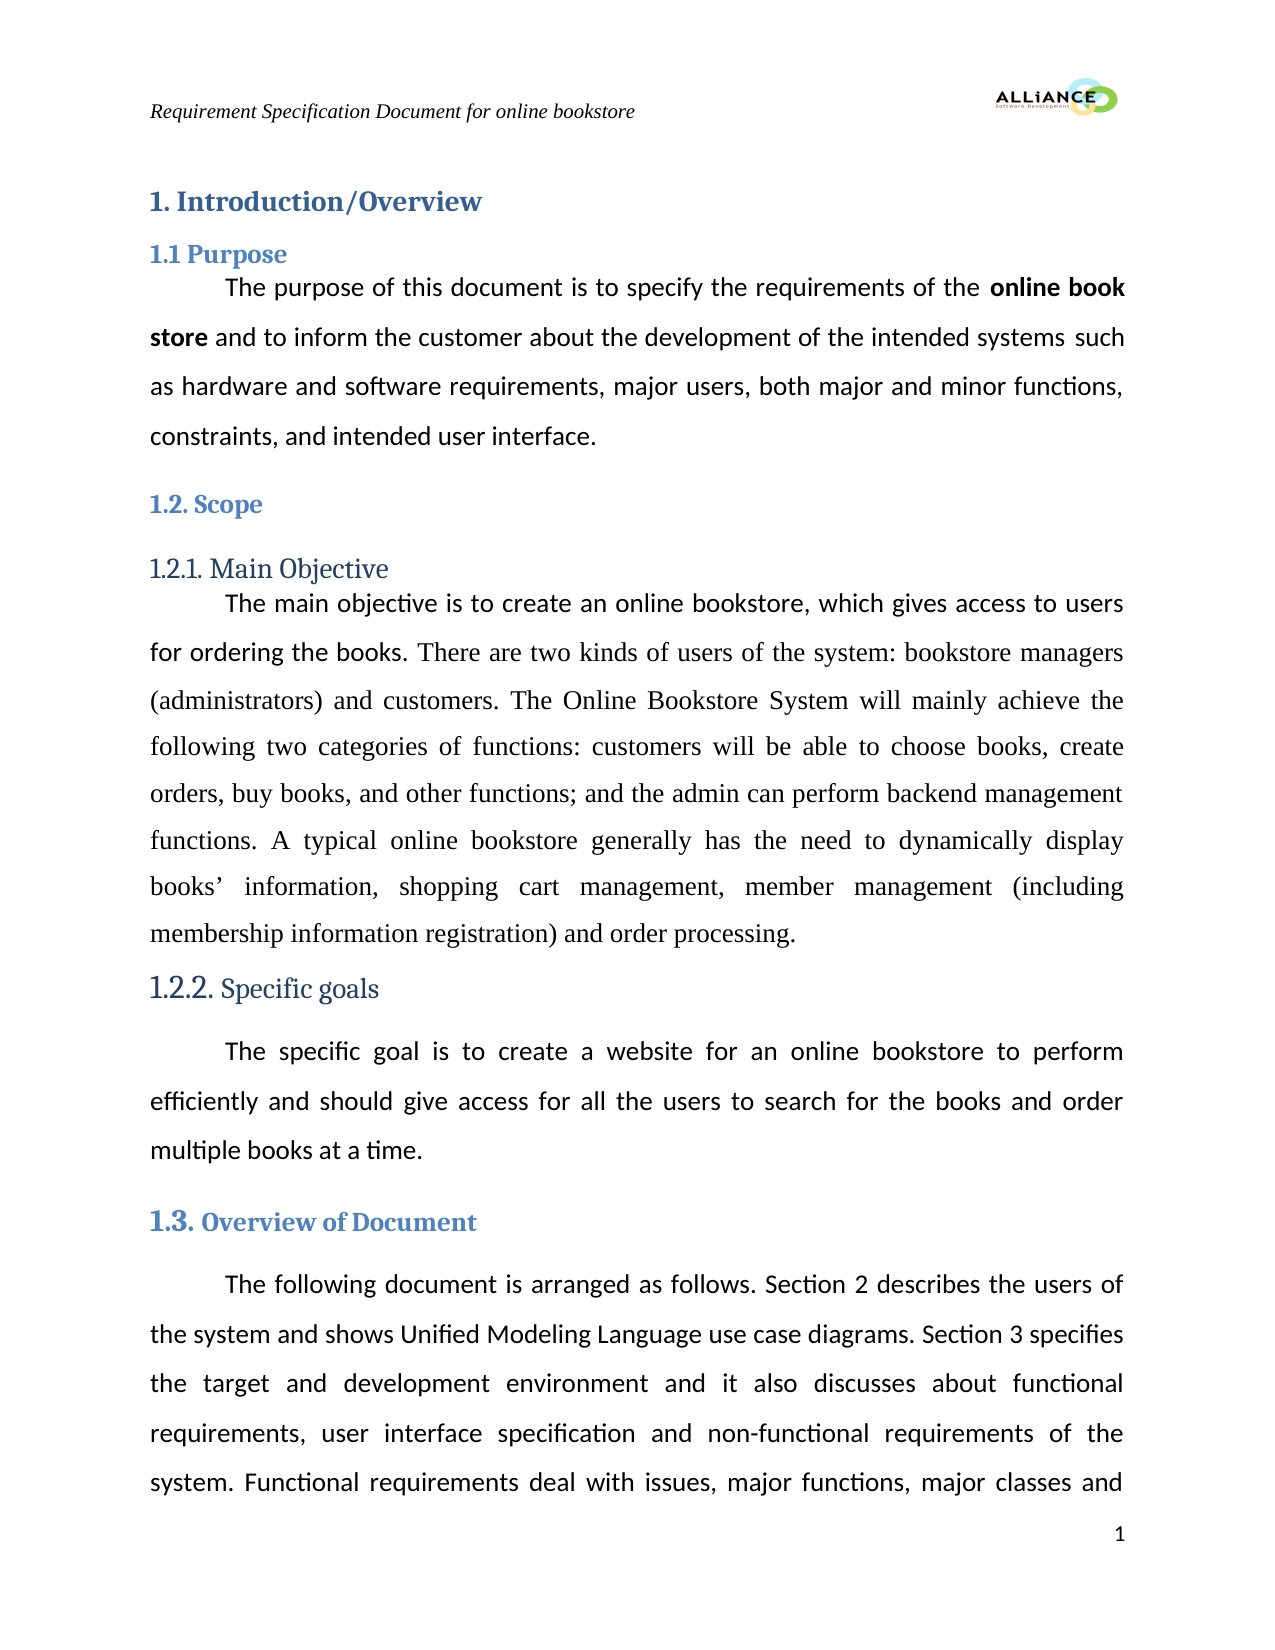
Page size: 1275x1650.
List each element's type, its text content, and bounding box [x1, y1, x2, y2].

subtitle 1. Introduction/Overview [150, 185, 1125, 218]
subtitle 1.1 Purpose [150, 239, 1125, 270]
picture [982, 75, 1125, 119]
subtitle 1.2.1. Main Objective [150, 552, 1125, 586]
subtitle 1.3. Overview of Document [150, 1204, 1125, 1239]
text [150, 1268, 1125, 1498]
text The purpose of this document is to specify the requirements of the online book store and to inform the customer about the development of the intended systems such as hardware and software requirements, major users, both major and minor functions, constraints, and intended user interface. [150, 270, 1125, 452]
text The main objective is to create an online bookstore, which gives access to users for ordering the books. There are two kinds of users of the system: bookstore managers (administrators) and customers. The Online Bookstore System will mainly achieve the following two categories of functions: customers will be able to choose books, create orders, buy books, and other functions; and the admin can perform backend management functions. A typical online bookstore generally has the need to dynamically display books’ information, shopping cart management, member management (including membership information registration) and order processing. [150, 586, 1125, 948]
subtitle 1.2. Scope [150, 489, 1125, 520]
subtitle 1.2.2. Specific goals [150, 968, 1125, 1006]
text The specific goal is to create a website for an online bookstore to perform efficiently and should give access for all the users to search for the books and order multiple books at a time. [150, 1034, 1125, 1166]
